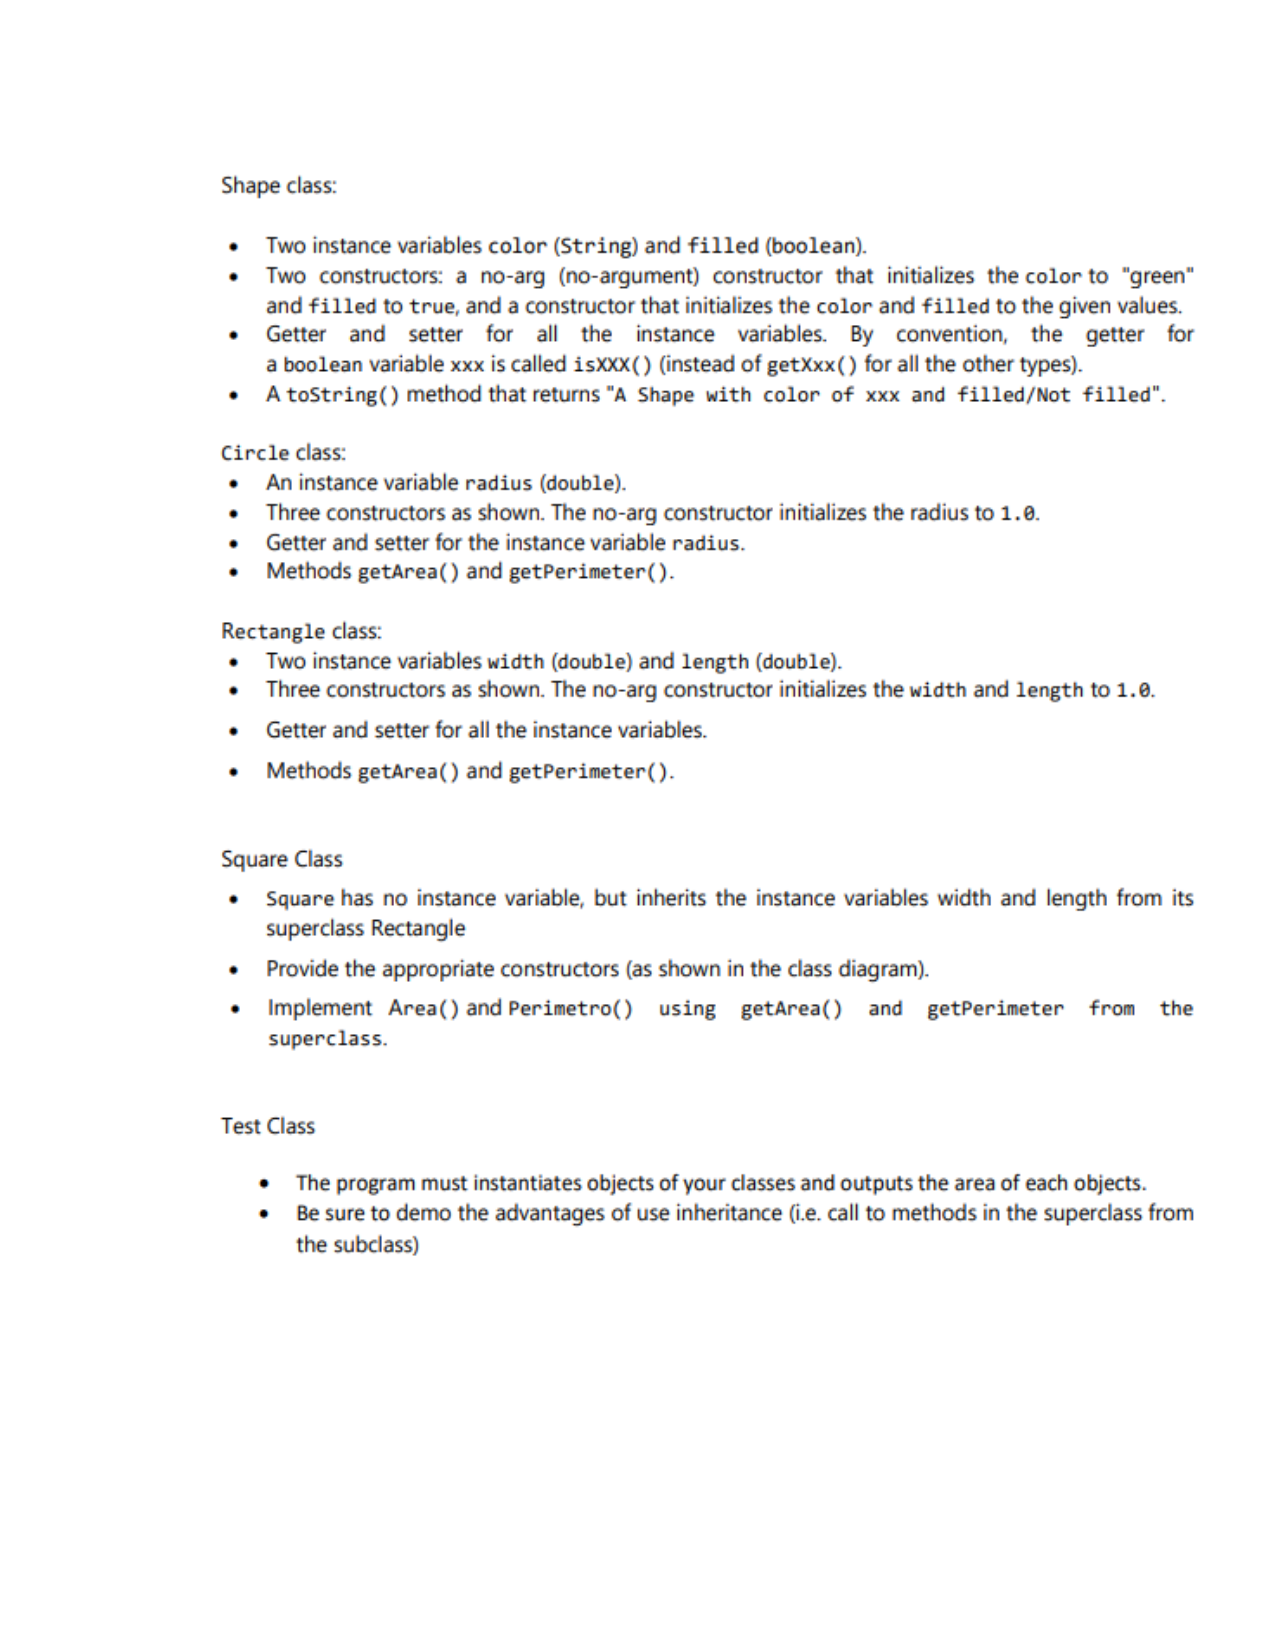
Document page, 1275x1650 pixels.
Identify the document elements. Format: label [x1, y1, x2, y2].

picture [150, 150, 1275, 1286]
